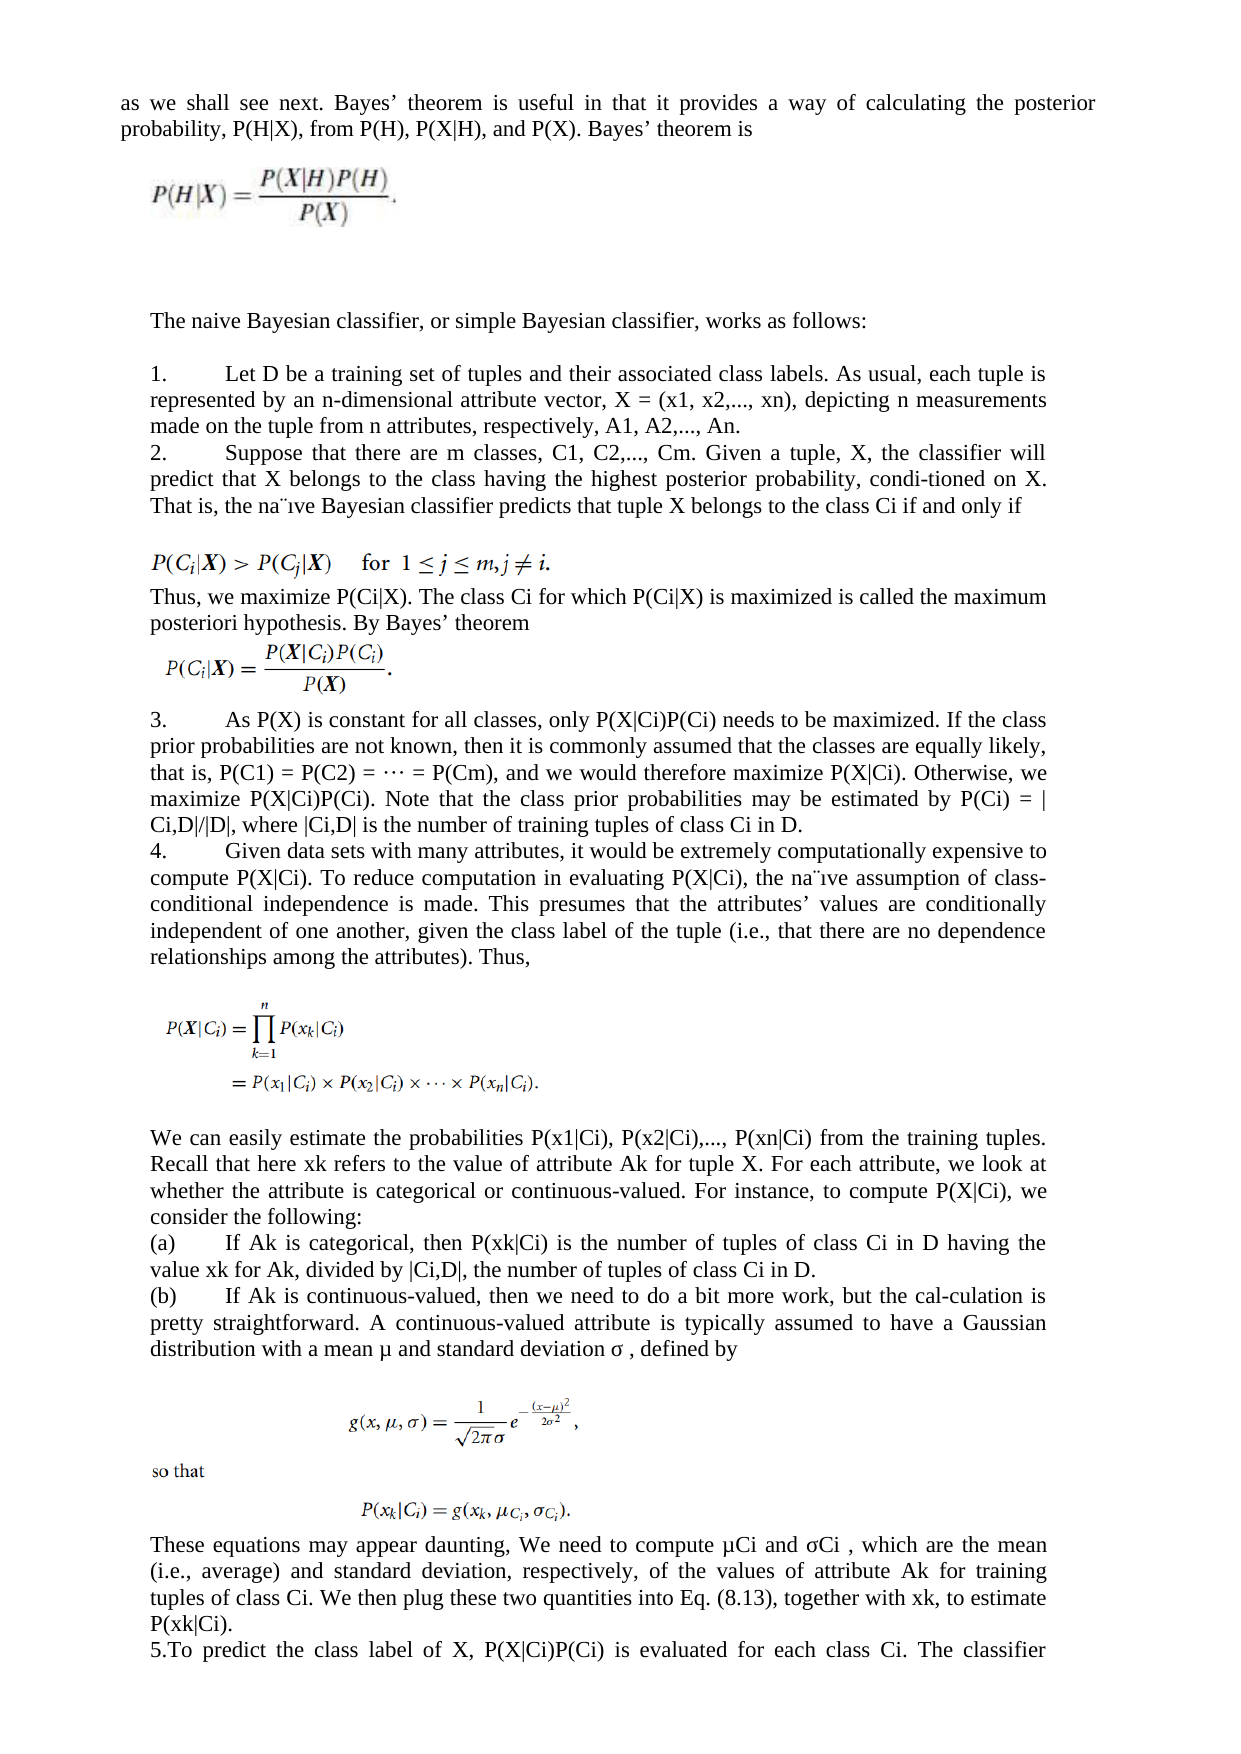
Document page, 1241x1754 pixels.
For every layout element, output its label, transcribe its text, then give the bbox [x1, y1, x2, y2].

text (a) If Ak is categorical, then P(xk|Ci) is the number of tuples of class Ci in D having the value xk for Ak, divided by |Ci,D|, the number of tuples of class Ci in D. [150, 1229, 1048, 1282]
text These equations may appear daunting, We need to compute µCi and σCi , which are the mean (i.e., average) and standard deviation, respectively, of the values of attribute Ak for training tuples of class Ci. We then plug these two quantities into Eq. (8.13), together with xk, to estimate P(xk|Ci). [150, 1531, 1048, 1636]
picture [150, 1387, 656, 1531]
text 2. Suppose that there are m classes, C1, C2,..., Cm. Given a tuple, X, the classifier will predict that X belongs to the class having the highest posterior probability, condi-tioned on X. That is, the na¨ıve Bayesian classifier predicts that tuple X belongs to the class Ci if and only if [150, 439, 1048, 518]
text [150, 1636, 1048, 1663]
picture [150, 167, 397, 227]
text The naive Bayesian classifier, or simple Bayesian classifier, works as follows: [150, 307, 1048, 333]
text We can easily estimate the probabilities P(x1|Ci), P(x2|Ci),..., P(xn|Ci) from the training tuples. Recall that here xk refers to the value of attribute Ak for tuple X. For each attribute, we look at whether the attribute is categorical or continuous-valued. For instance, to compute P(X|Ci), we consider the following: [150, 1124, 1048, 1229]
text Thus, we maximize P(Ci|X). The class Ci for which P(Ci|X) is maximized is called the maximum posteriori hypothesis. By Bayes’ theorem [150, 583, 1048, 636]
text (b) If Ak is continuous-valued, then we need to do a bit more work, but the cal-culation is pretty straightforward. A continuous-valued attribute is typically assumed to have a Gaussian distribution with a mean µ and standard deviation σ , defined by [150, 1282, 1048, 1361]
text 1. Let D be a training set of tuples and their associated class labels. As usual, each tuple is represented by an n-dimensional attribute vector, X = (x1, x2,..., xn), depicting n measurements made on the tuple from n attributes, respectively, A1, A2,..., An. [150, 360, 1048, 439]
text 4. Given data sets with many attributes, it would be extremely computationally expensive to compute P(X|Ci). To reduce computation in evaluating P(X|Ci), the na¨ıve assumption of class-conditional independence is made. This presumes that the attributes’ values are conditionally independent of one another, given the class label of the tuple (i.e., that there are no dependence relationships among the attributes). Thus, [150, 838, 1048, 969]
text 3. As P(X) is constant for all classes, only P(X|Ci)P(Ci) needs to be maximized. If the class prior probabilities are not known, then it is commonly assumed that the classes are equally likely, that is, P(C1) = P(C2) = ··· = P(Cm), and we would therefore maximize P(X|Ci). Otherwise, we maximize P(X|Ci)P(Ci). Note that the class prior probabilities may be estimated by P(Ci) = |Ci,D|/|D|, where |Ci,D| is the number of training tuples of class Ci in D. [150, 706, 1048, 838]
picture [150, 635, 412, 706]
picture [150, 995, 555, 1098]
picture [150, 544, 555, 583]
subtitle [120, 89, 1098, 141]
